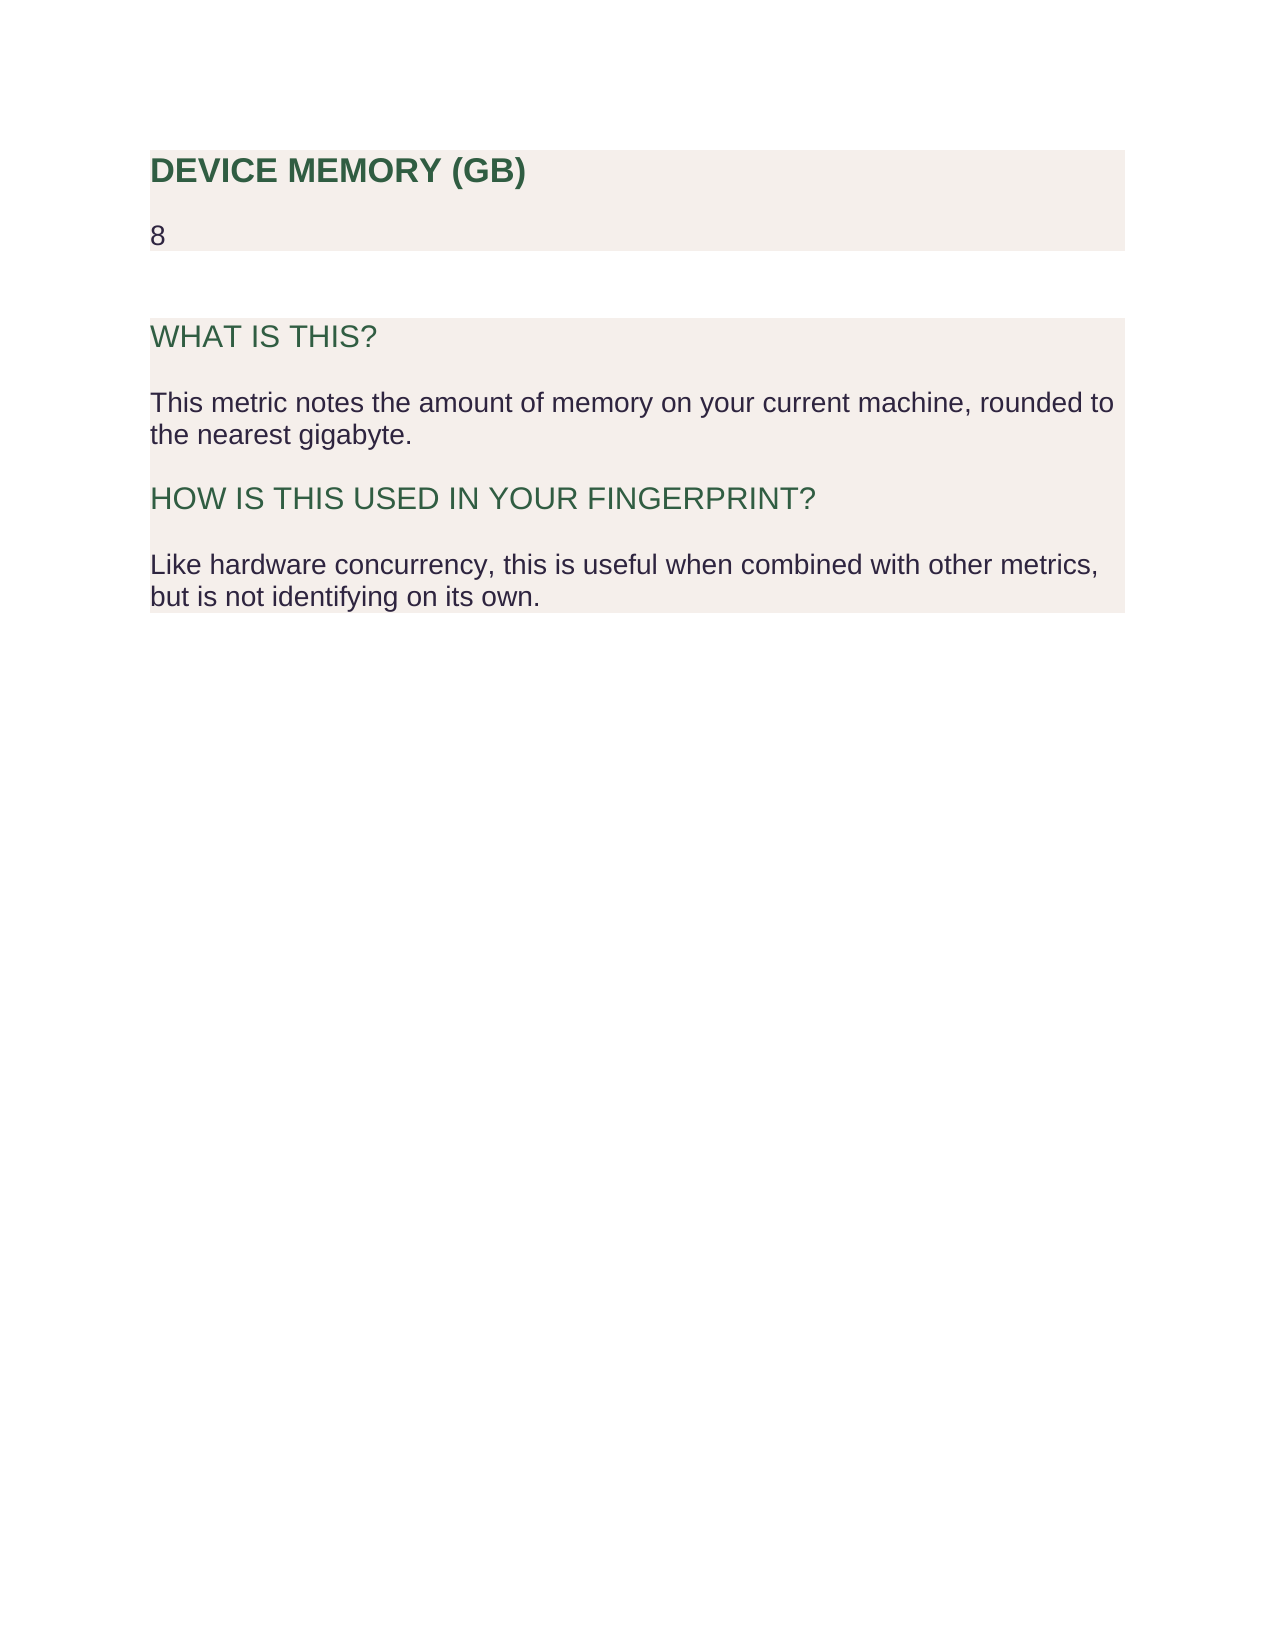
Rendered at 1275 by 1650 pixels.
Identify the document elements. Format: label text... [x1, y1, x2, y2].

subtitle WHAT IS THIS? [150, 318, 1125, 354]
text This metric notes the amount of memory on your current machine, rounded to the nearest gigabyte. [150, 386, 1125, 451]
subtitle HOW IS THIS USED IN YOUR FINGERPRINT? [150, 480, 1125, 516]
text 8 [150, 219, 1125, 251]
subtitle DEVICE MEMORY (GB) [150, 150, 1125, 189]
text Like hardware concurrency, this is useful when combined with other metrics, but is not identifying on its own. [150, 548, 1125, 613]
